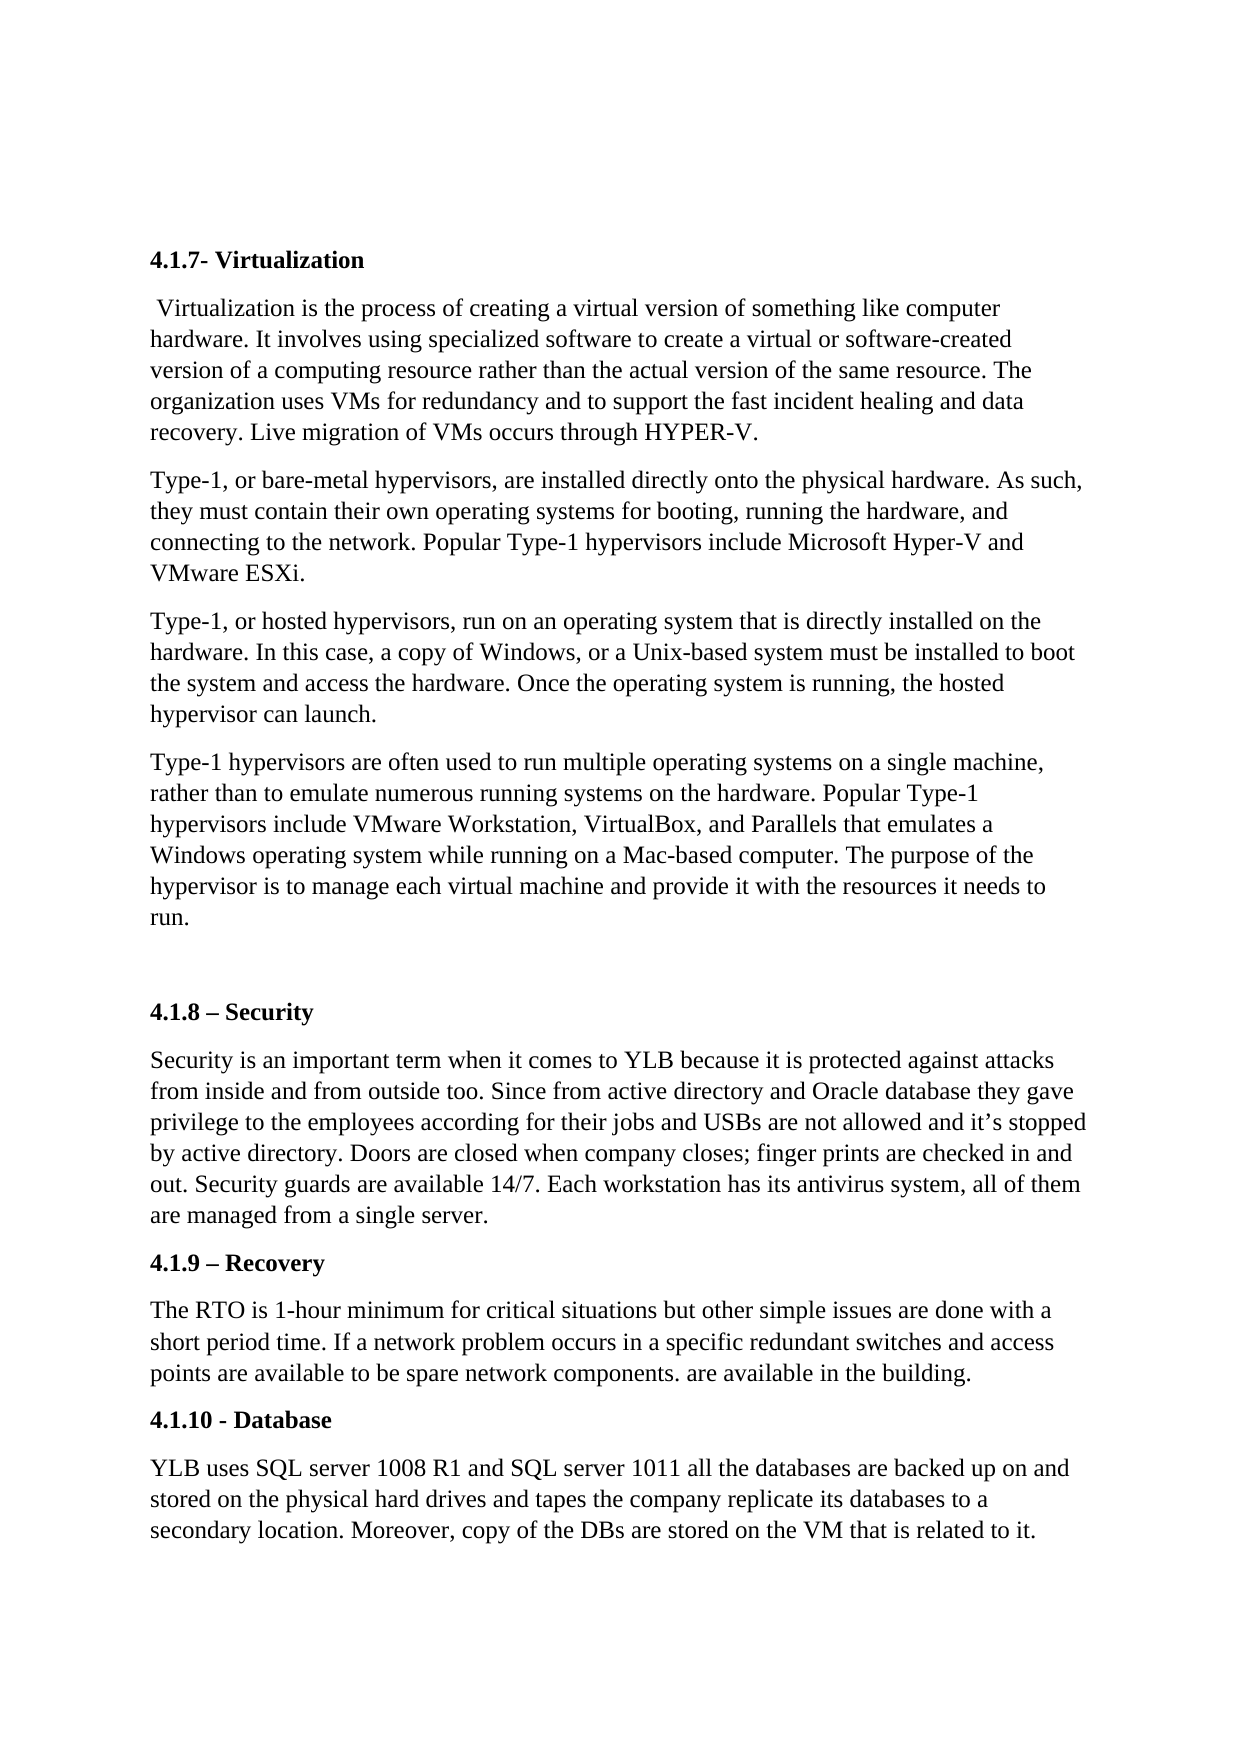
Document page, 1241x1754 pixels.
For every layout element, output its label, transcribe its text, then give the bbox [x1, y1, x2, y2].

text 4.1.10 - Database [150, 1405, 1090, 1434]
text Type-1, or bare-metal hypervisors, are installed directly onto the physical hardware. As such, they must contain their own operating systems for booting, running the hardware, and connecting to the network. Popular Type-1 hypervisors include Microsoft Hyper-V and VMware ESXi. [150, 465, 1090, 587]
text Security is an important term when it comes to YLB because it is protected against attacks from inside and from outside too. Since from active directory and Oracle database they gave privilege to the employees according for their jobs and USBs are not allowed and it’s stopped by active directory. Doors are closed when company closes; finger prints are checked in and out. Security guards are available 14/7. Each workstation has its antivirus system, all of them are managed from a single server. [150, 1045, 1090, 1229]
text Type-1, or hosted hypervisors, run on an operating system that is directly installed on the hardware. In this case, a copy of Windows, or a Unix-based system must be installed to boot the system and access the hardware. Once the operating system is running, the hosted hypervisor can launch. [150, 606, 1090, 728]
text The RTO is 1-hour minimum for critical situations but other simple issues are done with a short period time. If a network problem occurs in a specific redundant switches and access points are available to be spare network components. are available in the building. [150, 1296, 1090, 1386]
text Type-1 hypervisors are often used to run multiple operating systems on a single machine, rather than to emulate numerous running systems on the hardware. Popular Type-1 hypervisors include VMware Workstation, VirtualBox, and Parallels that emulates a Windows operating system while running on a Mac-based computer. The purpose of the hypervisor is to manage each virtual machine and provide it with the resources it needs to run. [150, 747, 1090, 931]
text YLB uses SQL server 1008 R1 and SQL server 1011 all the databases are backed up on and stored on the physical hard drives and tapes the company replicate its databases to a secondary location. Moreover, copy of the DBs are stored on the VM that is related to it. [150, 1453, 1090, 1544]
text 4.1.7- Virtualization [150, 245, 1090, 274]
text 4.1.9 – Recovery [150, 1248, 1090, 1277]
text Virtualization is the process of creating a virtual version of something like computer hardware. It involves using specialized software to create a virtual or software-created version of a computing resource rather than the actual version of the same resource. The organization uses VMs for redundancy and to support the fast incident healing and data recovery. Live migration of VMs occurs through HYPER-V. [150, 293, 1090, 446]
text 4.1.8 – Security [150, 997, 1090, 1026]
